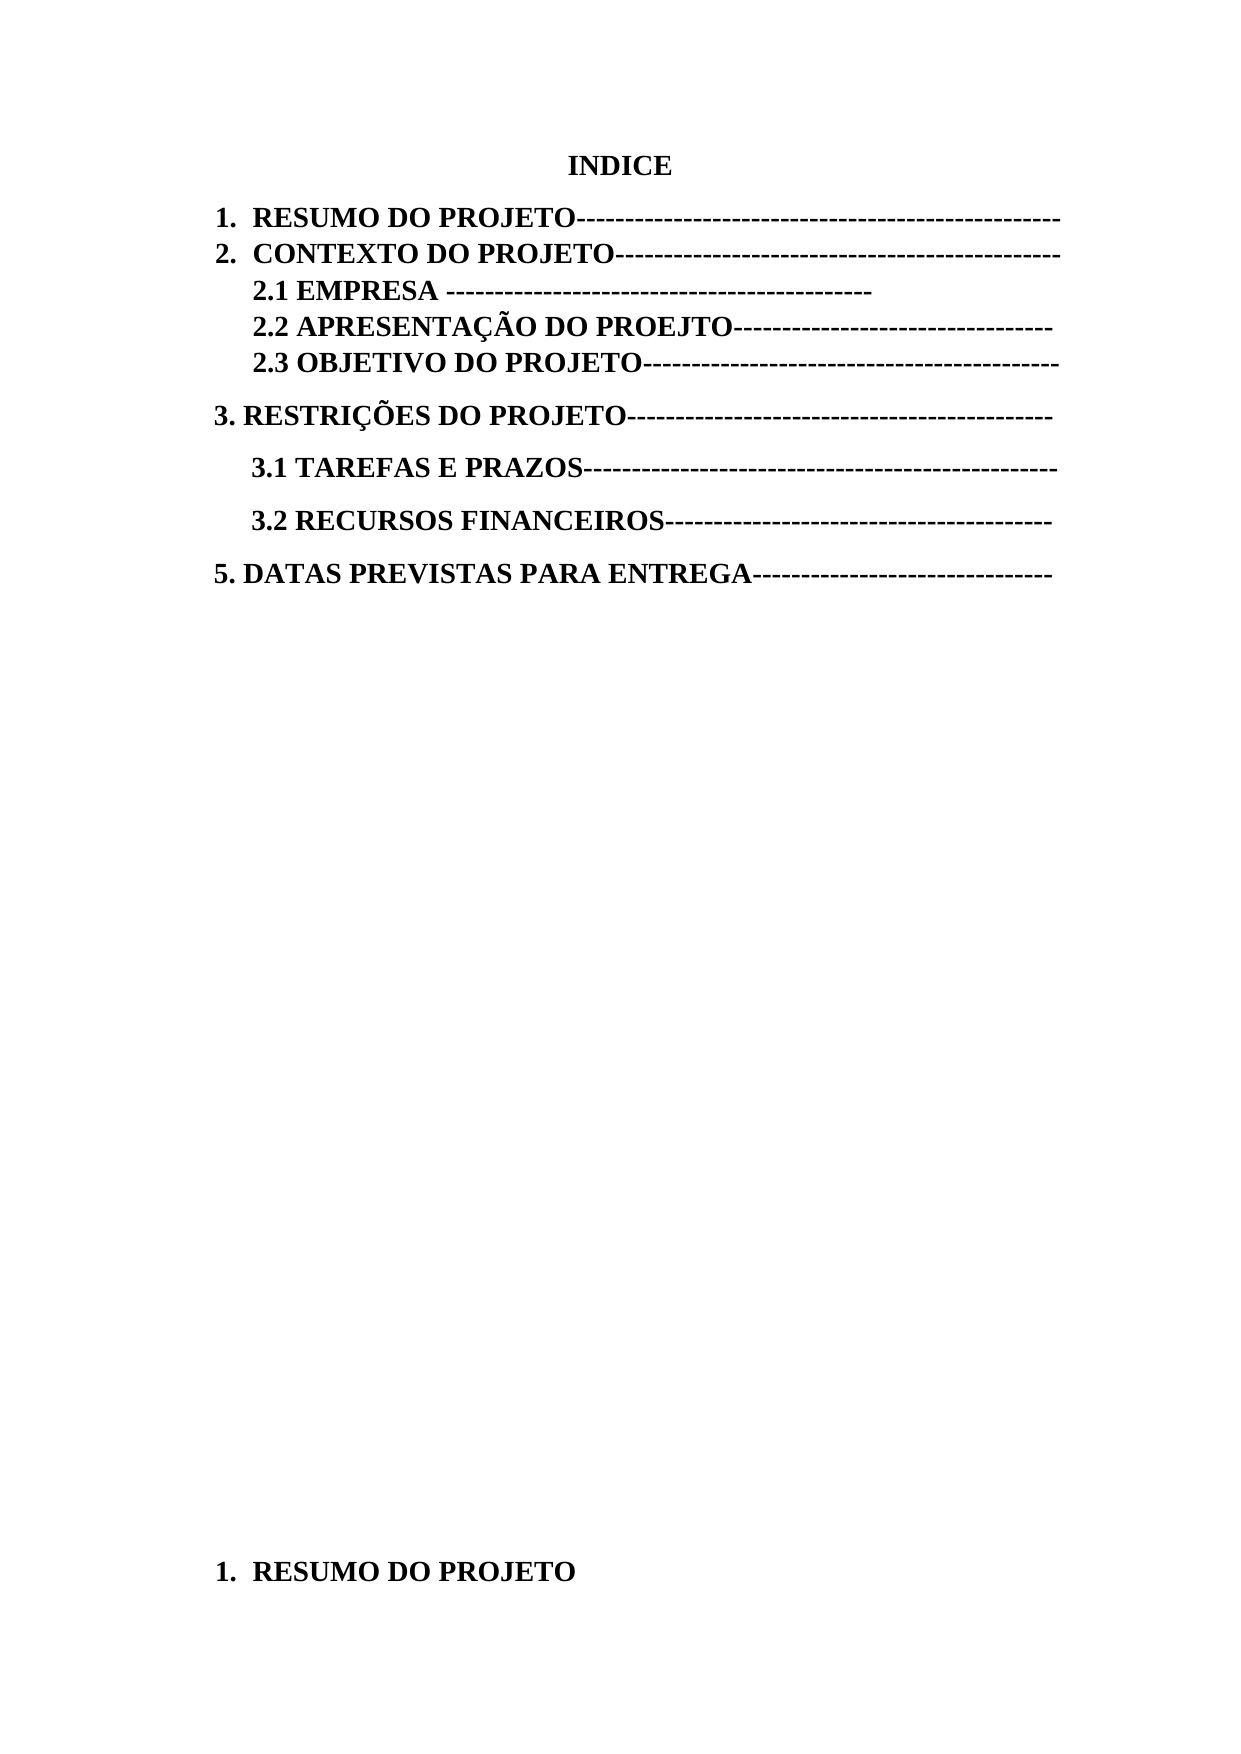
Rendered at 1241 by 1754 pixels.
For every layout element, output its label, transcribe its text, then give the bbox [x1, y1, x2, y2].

list RESUMO DO PROJETO [215, 1554, 1063, 1588]
list EMPRESA -------------------------------------------- [252, 273, 1063, 306]
list APRESENTAÇÃO DO PROEJTO--------------------------------- [252, 309, 1063, 342]
list OBJETIVO DO PROJETO------------------------------------------- [252, 345, 1063, 378]
text 3.2 RECURSOS FINANCEIROS---------------------------------------- [177, 503, 1063, 537]
text 5. DATAS PREVISTAS PARA ENTREGA------------------------------- [177, 556, 1063, 590]
list RESUMO DO PROJETO-------------------------------------------------- [215, 200, 1063, 234]
text 3.1 TAREFAS E PRAZOS------------------------------------------------- [177, 451, 1063, 484]
text INDICE [177, 148, 1063, 181]
list CONTEXTO DO PROJETO---------------------------------------------- [215, 237, 1063, 270]
text 3. RESTRIÇÕES DO PROJETO-------------------------------------------- [177, 398, 1063, 431]
